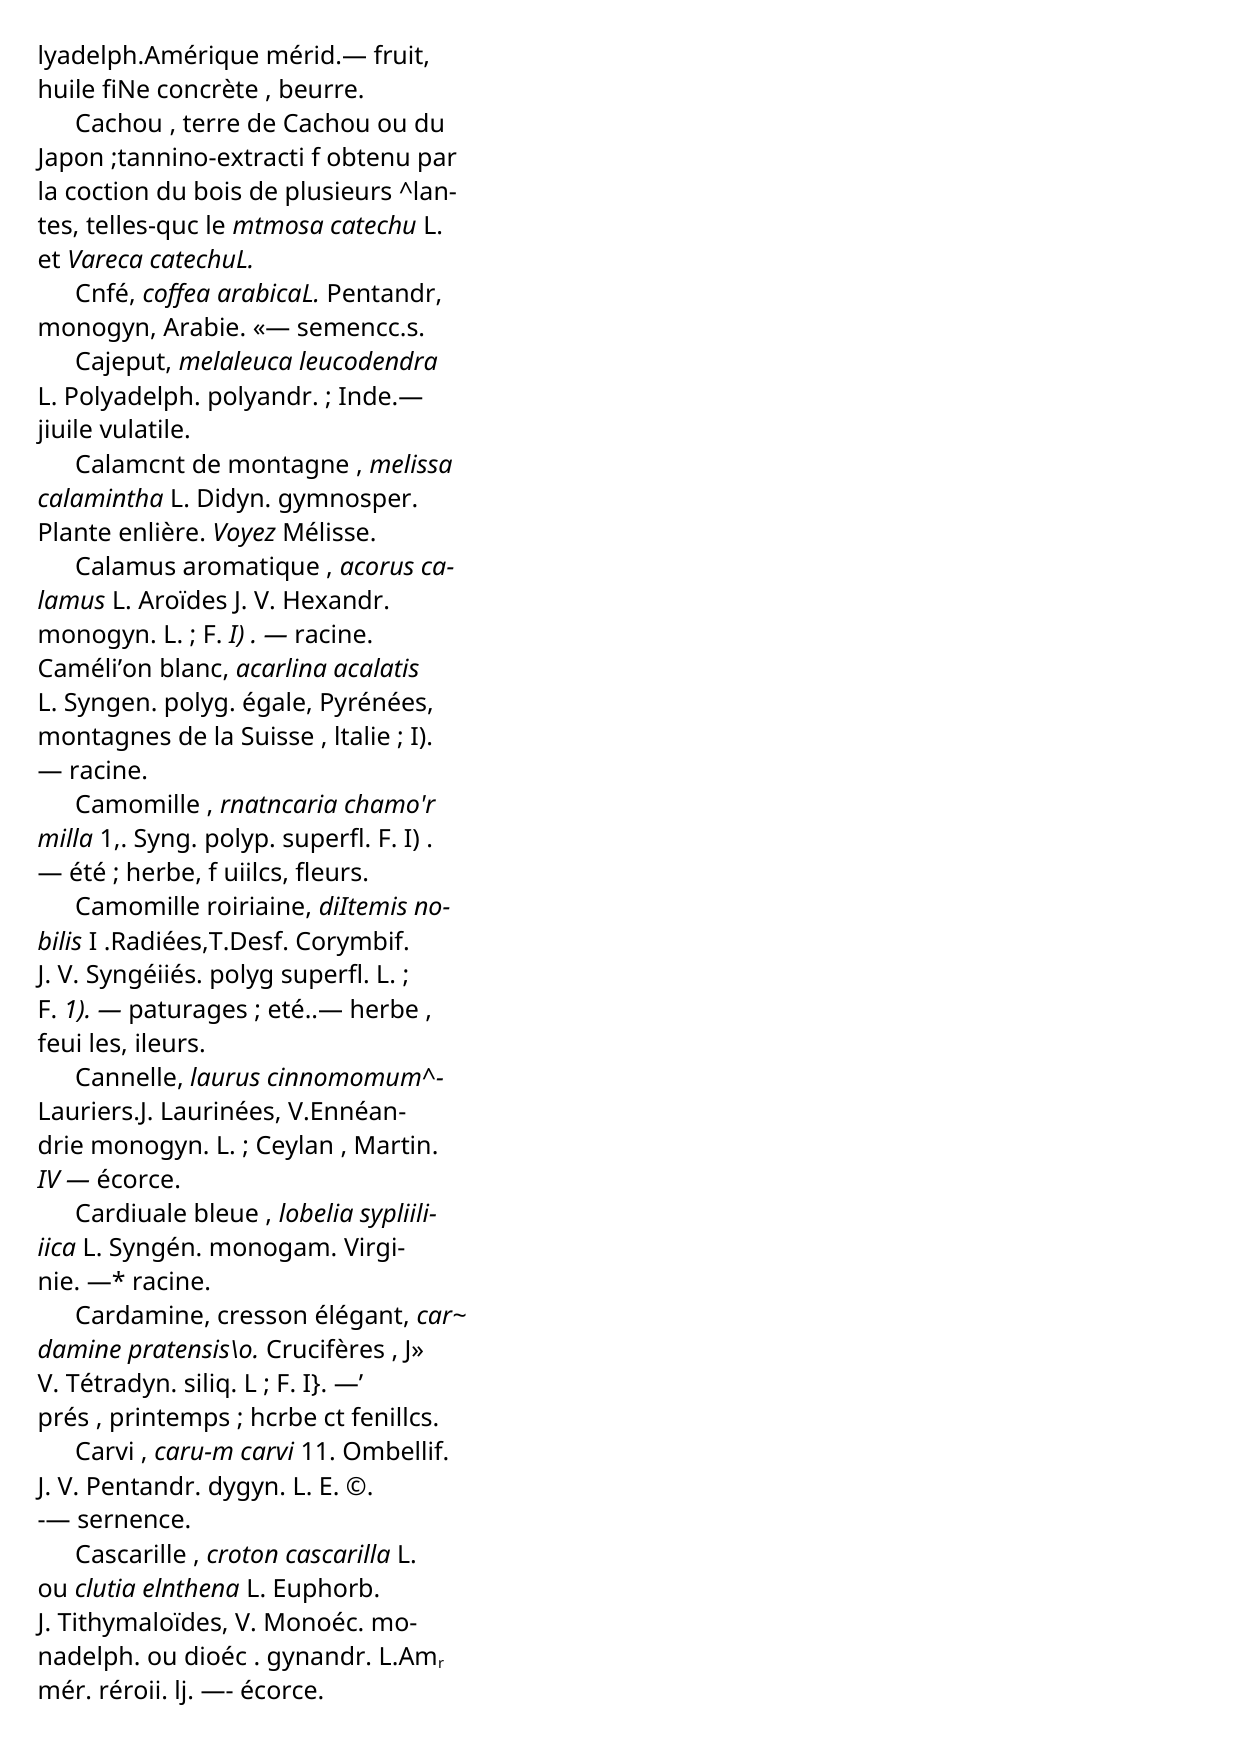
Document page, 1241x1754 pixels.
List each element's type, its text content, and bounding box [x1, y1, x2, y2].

text Carvi , caru-m carvi 11. Ombellif. J. V. Pentandr. dygyn. L. E. ©. -— sernence. [37, 1434, 1203, 1536]
text Cascarille , croton cascarilla L. ou clutia elnthena L. Euphorb. J. Tithymaloïdes, V. Monoéc. mo- nadelph. ou dioéc . gynandr. L.Amr mér. réroii. lj. —- écorce. [37, 1536, 1203, 1707]
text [37, 37, 1203, 106]
text Calamus aromatique , acorus ca- lamus L. Aroïdes J. V. Hexandr. monogyn. L. ; F. I) . — racine. [37, 548, 1203, 651]
text Cajeput, melaleuca leucodendra [37, 344, 1203, 378]
text Cannelle, laurus cinnomomum^- Lauriers.J. Laurinées, V.Ennéan- drie monogyn. L. ; Ceylan , Martin. IV — écorce. [37, 1059, 1203, 1196]
text Caméli’on blanc, acarlina acalatis L. Syngen. polyg. égale, Pyrénées, montagnes de la Suisse , ltalie ; I). — racine. [37, 651, 1203, 787]
text L. Polyadelph. polyandr. ; Inde.— jiuile vulatile. [37, 378, 1203, 446]
text Cardamine, cresson élégant, car~ damine pratensis\o. Crucifères , J» V. Tétradyn. siliq. L ; F. I}. —’ prés , printemps ; hcrbe ct fenillcs. [37, 1298, 1203, 1434]
text Camomille , rnatncaria chamo'r milla 1,. Syng. polyp. superfl. F. I) . — été ; herbe, f uiilcs, fleurs. [37, 787, 1203, 889]
text Calamcnt de montagne , melissa calamintha L. Didyn. gymnosper. Plante enlière. Voyez Mélisse. [37, 446, 1203, 548]
text Cnfé, coffea arabicaL. Pentandr, monogyn, Arabie. «— semencc.s. [37, 276, 1203, 344]
text Camomille roiriaine, diItemis no- bilis I .Radiées,T.Desf. Corymbif. J. V. Syngéiiés. polyg superfl. L. ; F. 1). — paturages ; eté..— herbe , feui les, ileurs. [37, 889, 1203, 1059]
text Cachou , terre de Cachou ou du Japon ;tannino-extracti f obtenu par la coction du bois de plusieurs ^lan- tes, telles-quc le mtmosa catechu L. et Vareca catechuL. [37, 106, 1203, 276]
text Cardiuale bleue , lobelia sypliili- iica L. Syngén. monogam. Virgi- nie. —* racine. [37, 1196, 1203, 1298]
